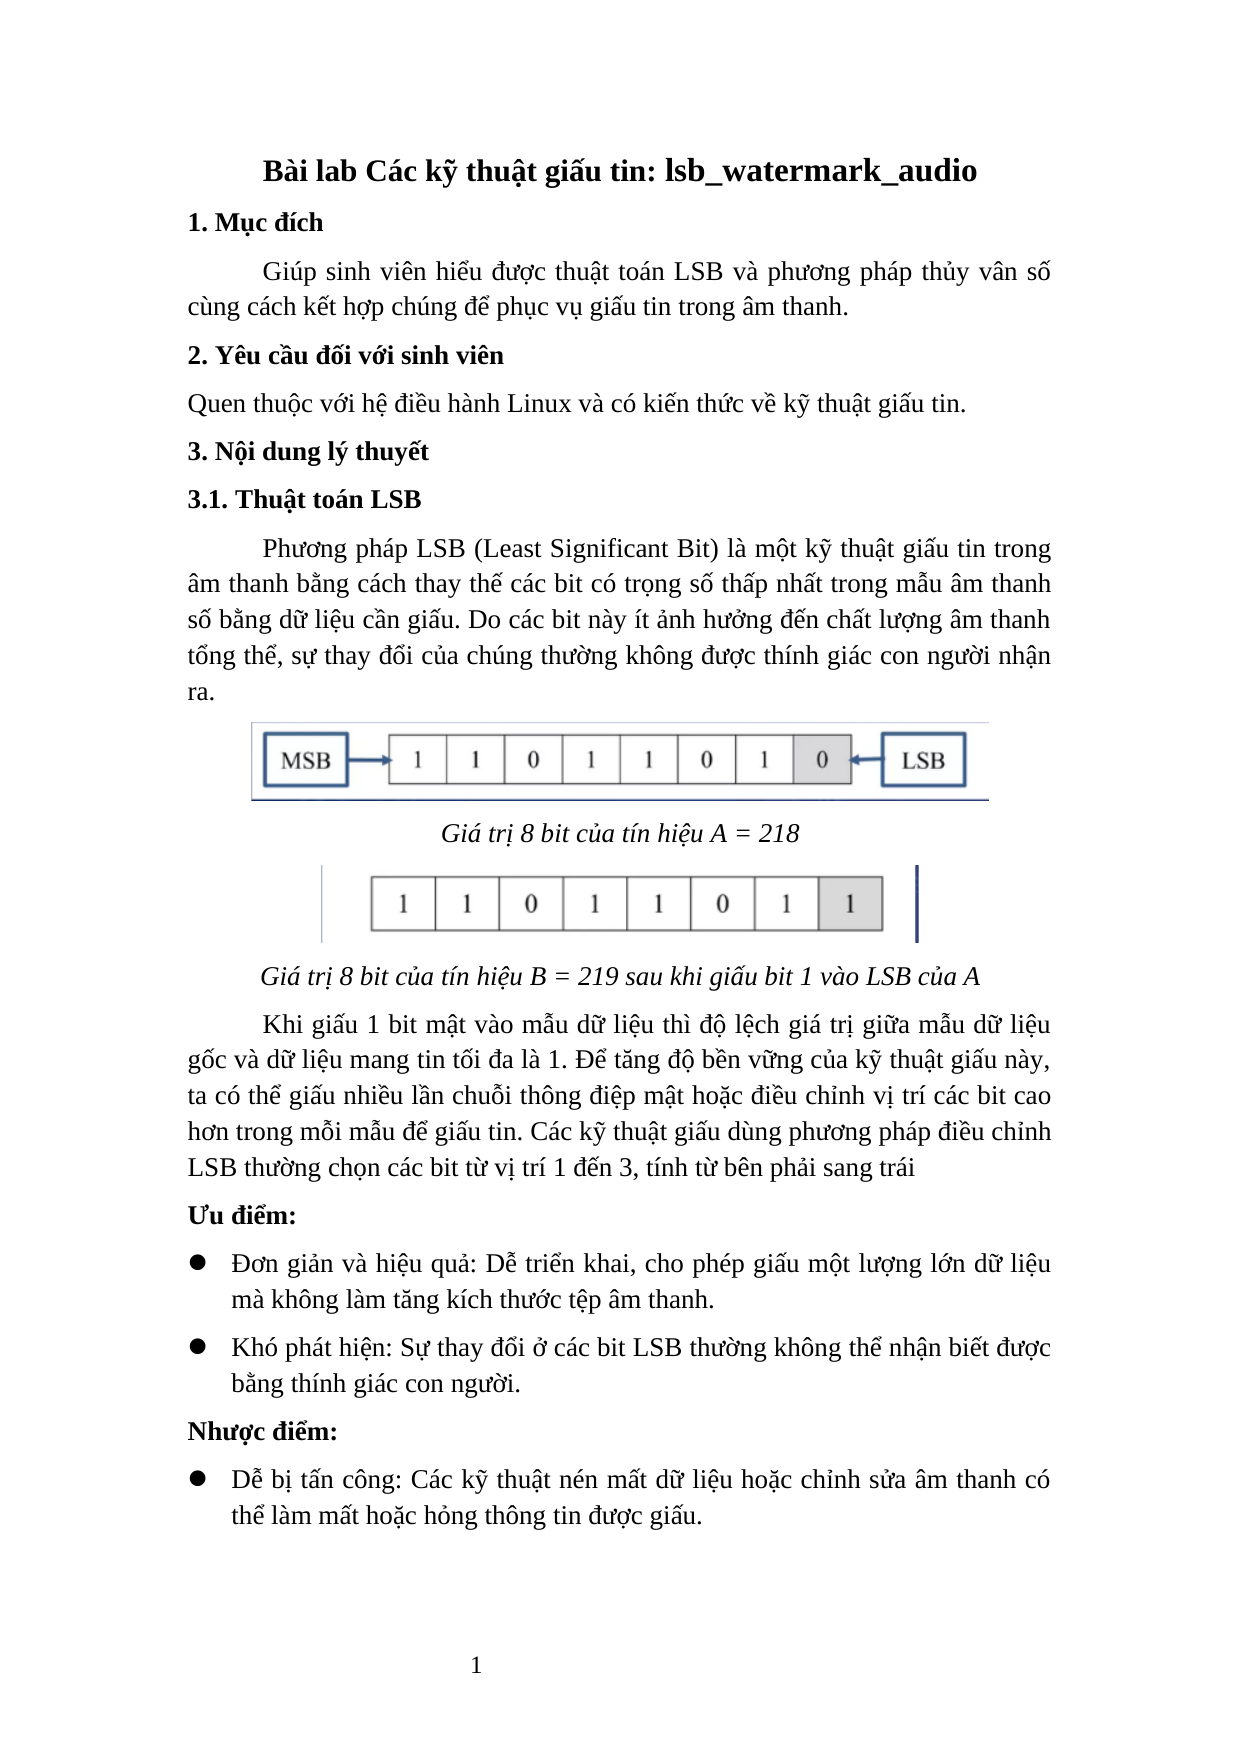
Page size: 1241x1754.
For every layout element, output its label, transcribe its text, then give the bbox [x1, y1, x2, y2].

text Ưu điểm: [187, 1199, 1053, 1230]
text Giúp sinh viên hiểu được thuật toán LSB và phương pháp thủy vân số cùng cách kết hợp chúng để phục vụ giấu tin trong âm thanh. [187, 255, 1053, 322]
list Thuật toán LSB [187, 483, 1053, 514]
text Quen thuộc với hệ điều hành Linux và có kiến thức về kỹ thuật giấu tin. [187, 387, 1053, 418]
list Yêu cầu đối với sinh viên [187, 339, 1053, 370]
text Nhược điểm: [187, 1415, 1053, 1446]
picture [251, 722, 989, 801]
text Giá trị 8 bit của tín hiệu A = 218 [187, 817, 1053, 848]
list Mục đích [187, 207, 1053, 238]
list Đơn giản và hiệu quả: Dễ triển khai, cho phép giấu một lượng lớn dữ liệu mà không làm tăng kích thước tệp âm thanh. [187, 1247, 1053, 1314]
list Nội dung lý thuyết [187, 435, 1053, 466]
text Bài lab Các kỹ thuật giấu tin: lsb_watermark_audio [187, 150, 1053, 188]
text Giá trị 8 bit của tín hiệu B = 219 sau khi giấu bit 1 vào LSB của A [187, 959, 1053, 991]
picture [321, 865, 919, 943]
list Khó phát hiện: Sự thay đổi ở các bit LSB thường không thể nhận biết được bằng thính giác con người. [187, 1331, 1053, 1398]
text Khi giấu 1 bit mật vào mẫu dữ liệu thì độ lệch giá trị giữa mẫu dữ liệu gốc và dữ liệu mang tin tối đa là 1. Để tăng độ bền vững của kỹ thuật giấu này, ta có thể giấu nhiều lần chuỗi thông điệp mật hoặc điều chỉnh vị trí các bit cao hơn trong mỗi mẫu để giấu tin. Các kỹ thuật giấu dùng phương pháp điều chỉnh LSB thường chọn các bit từ vị trí 1 đến 3, tính từ bên phải sang trái [187, 1008, 1053, 1182]
list Dễ bị tấn công: Các kỹ thuật nén mất dữ liệu hoặc chỉnh sửa âm thanh có thể làm mất hoặc hỏng thông tin được giấu. [187, 1463, 1053, 1531]
text Phương pháp LSB (Least Significant Bit) là một kỹ thuật giấu tin trong âm thanh bằng cách thay thế các bit có trọng số thấp nhất trong mẫu âm thanh số bằng dữ liệu cần giấu. Do các bit này ít ảnh hưởng đến chất lượng âm thanh tổng thể, sự thay đổi của chúng thường không được thính giác con người nhận ra. [187, 532, 1053, 706]
